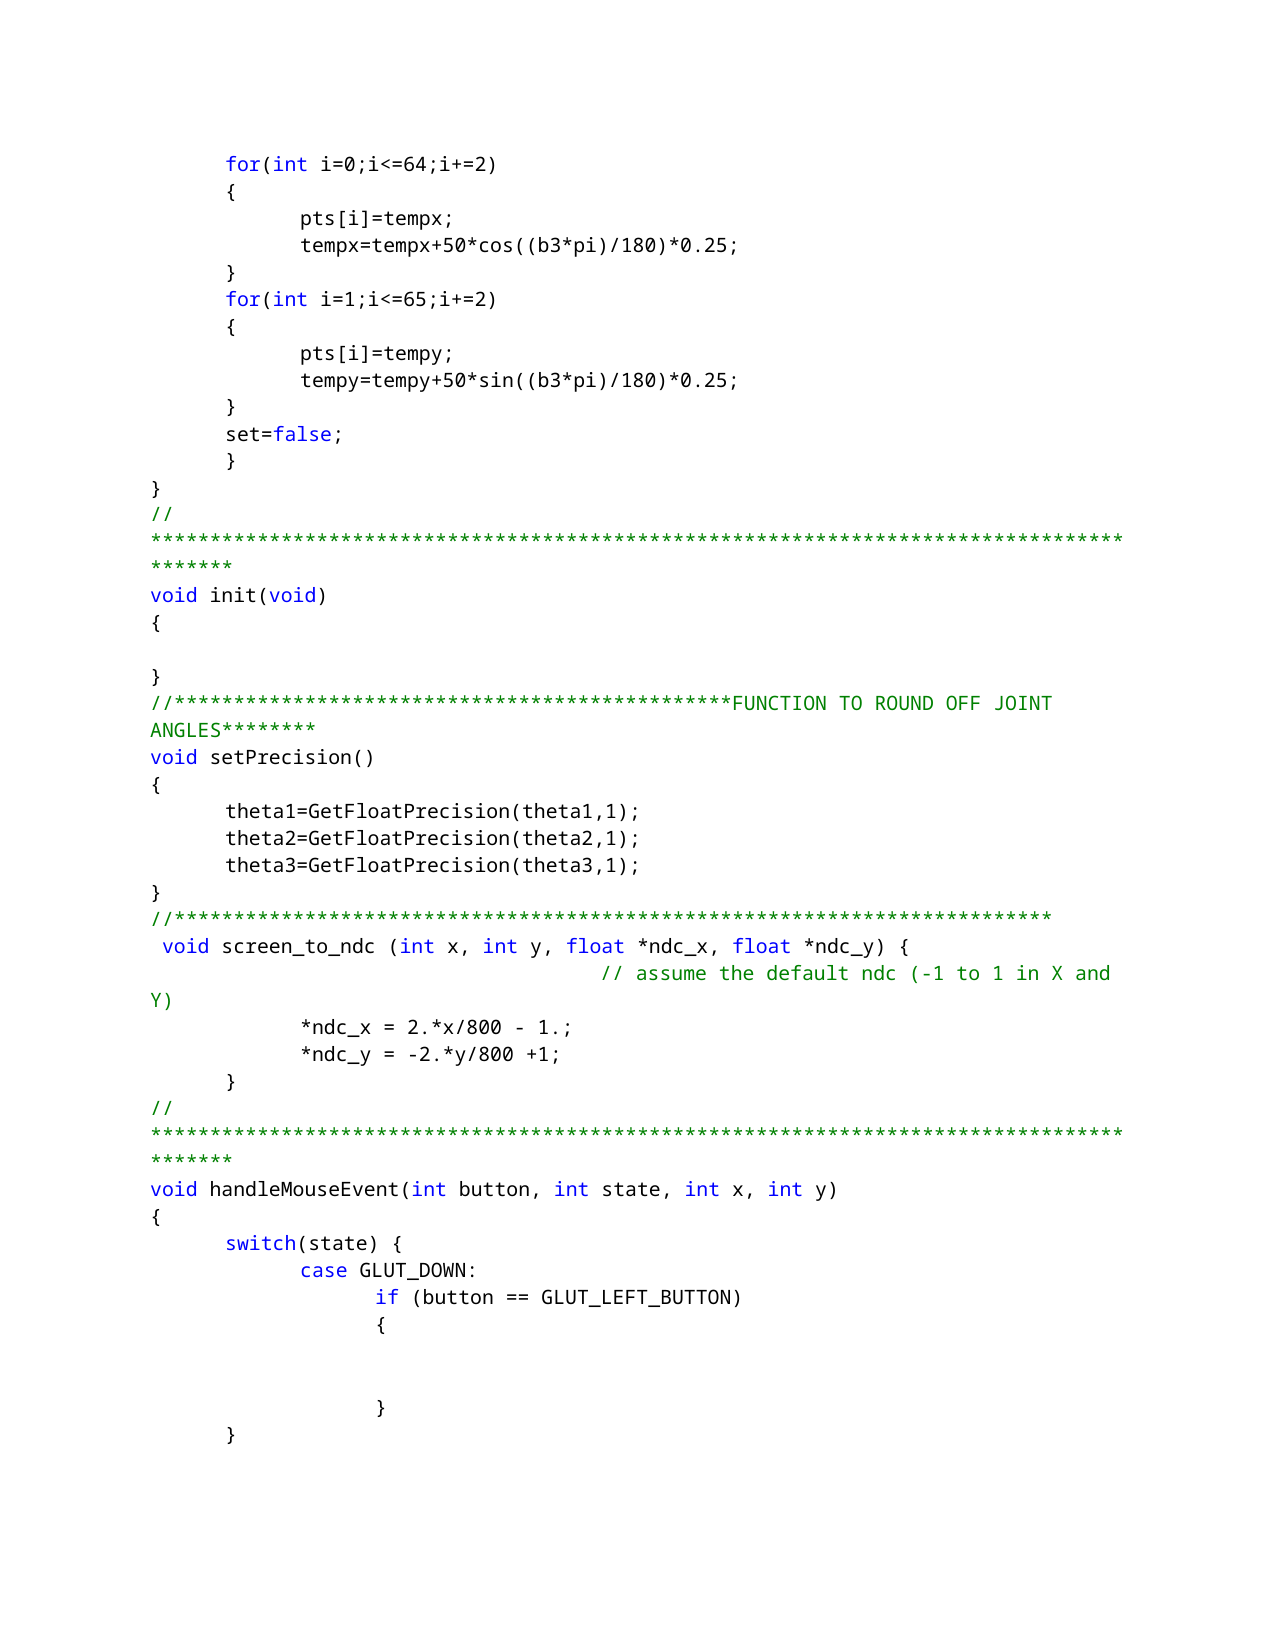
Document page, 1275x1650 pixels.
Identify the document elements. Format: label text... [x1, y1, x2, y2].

text void screen_to_ndc (int x, int y, float *ndc_x, float *ndc_y) { [150, 932, 1125, 959]
text { [150, 771, 1125, 797]
text } [150, 878, 1125, 905]
text set=false; [150, 420, 1125, 447]
text switch(state) { [150, 1229, 1125, 1256]
text pts[i]=tempy; [150, 339, 1125, 366]
text } [150, 1420, 1125, 1447]
text theta3=GetFloatPrecision(theta3,1); [150, 851, 1125, 878]
text void init(void) [150, 582, 1125, 609]
text } [150, 447, 1125, 474]
text //***************************************************************************************** [150, 501, 1125, 582]
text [150, 1094, 1125, 1175]
text for(int i=1;i<=65;i+=2) [150, 285, 1125, 312]
text pts[i]=tempx; [150, 204, 1125, 231]
text void setPrecision() [150, 743, 1125, 771]
text //***********************************************FUNCTION TO ROUND OFF JOINT ANGLES******** [150, 689, 1125, 743]
text { [150, 1310, 1125, 1337]
text tempy=tempy+50*sin((b3*pi)/180)*0.25; [150, 366, 1125, 393]
text { [150, 1202, 1125, 1229]
text } [150, 1067, 1125, 1094]
text // assume the default ndc (-1 to 1 in X and Y) [150, 959, 1125, 1013]
text } [150, 258, 1125, 285]
text } [150, 663, 1125, 689]
text *ndc_y = -2.*y/800 +1; [150, 1040, 1125, 1067]
text } [150, 1393, 1125, 1420]
text theta1=GetFloatPrecision(theta1,1); [150, 797, 1125, 824]
text //************************************************************************** [150, 905, 1125, 932]
text for(int i=0;i<=64;i+=2) [150, 150, 1125, 177]
text { [150, 609, 1125, 636]
text theta2=GetFloatPrecision(theta2,1); [150, 824, 1125, 851]
text } [150, 393, 1125, 420]
text void handleMouseEvent(int button, int state, int x, int y) [150, 1175, 1125, 1202]
text *ndc_x = 2.*x/800 - 1.; [150, 1013, 1125, 1040]
text if (button == GLUT_LEFT_BUTTON) [150, 1283, 1125, 1310]
text { [150, 177, 1125, 204]
text case GLUT_DOWN: [150, 1256, 1125, 1283]
text tempx=tempx+50*cos((b3*pi)/180)*0.25; [150, 231, 1125, 258]
text } [150, 474, 1125, 501]
text { [150, 312, 1125, 339]
